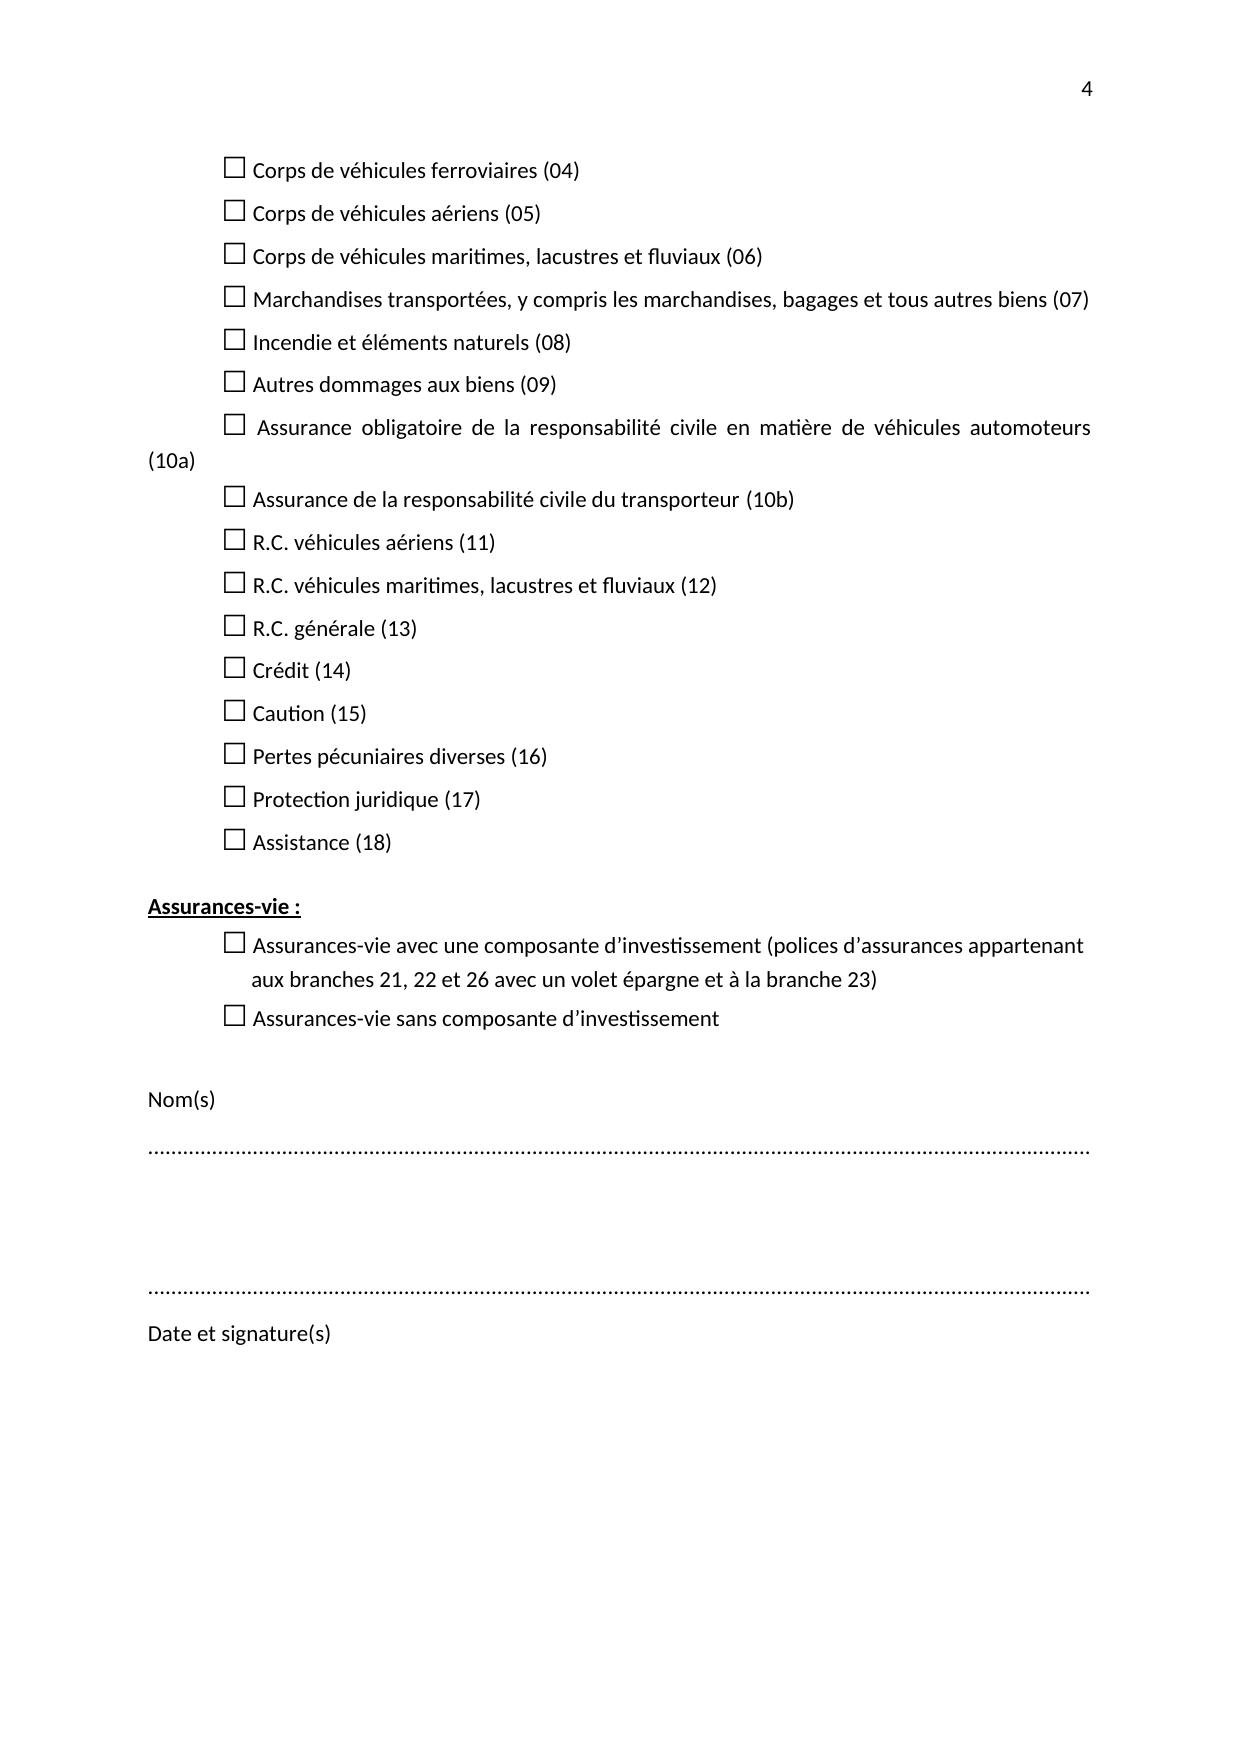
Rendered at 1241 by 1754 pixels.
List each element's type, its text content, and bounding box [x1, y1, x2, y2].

text Marchandises transportées, y compris les marchandises, bagages et tous autres biens (07) [148, 276, 1093, 316]
text Corps de véhicules maritimes, lacustres et fluviaux (06) [148, 233, 1093, 273]
text Caution (15) [148, 691, 1093, 730]
text Assistance (18) [148, 819, 1093, 859]
text Pertes pécuniaires diverses (16) [148, 733, 1093, 773]
text Assurance de la responsabilité civile du transporteur (10b) [148, 477, 1093, 516]
text Protection juridique (17) [148, 776, 1093, 816]
text R.C. véhicules maritimes, lacustres et fluviaux (12) [148, 562, 1093, 602]
text Corps de véhicules aériens (05) [148, 190, 1093, 230]
text Nom(s) [148, 1085, 1093, 1113]
text aux branches 21, 22 et 26 avec un volet épargne et à la branche 23) [251, 965, 1093, 993]
text Autres dommages aux biens (09) [148, 362, 1093, 401]
text Crédit (14) [148, 648, 1093, 687]
text R.C. générale (13) [148, 605, 1093, 645]
text Corps de véhicules ferroviaires (04) [148, 148, 1093, 187]
text Date et signature(s) [148, 1319, 1093, 1347]
text Assurance obligatoire de la responsabilité civile en matière de véhicules automoteurs (10a) [148, 404, 1093, 474]
text Assurances-vie sans composante d’investissement [221, 995, 1093, 1035]
text Incendie et éléments naturels (08) [148, 319, 1093, 358]
text Assurances-vie : [148, 892, 1093, 920]
text R.C. véhicules aériens (11) [148, 519, 1093, 559]
text Assurances-vie avec une composante d’investissement (polices d’assurances appartenant [221, 922, 1093, 962]
